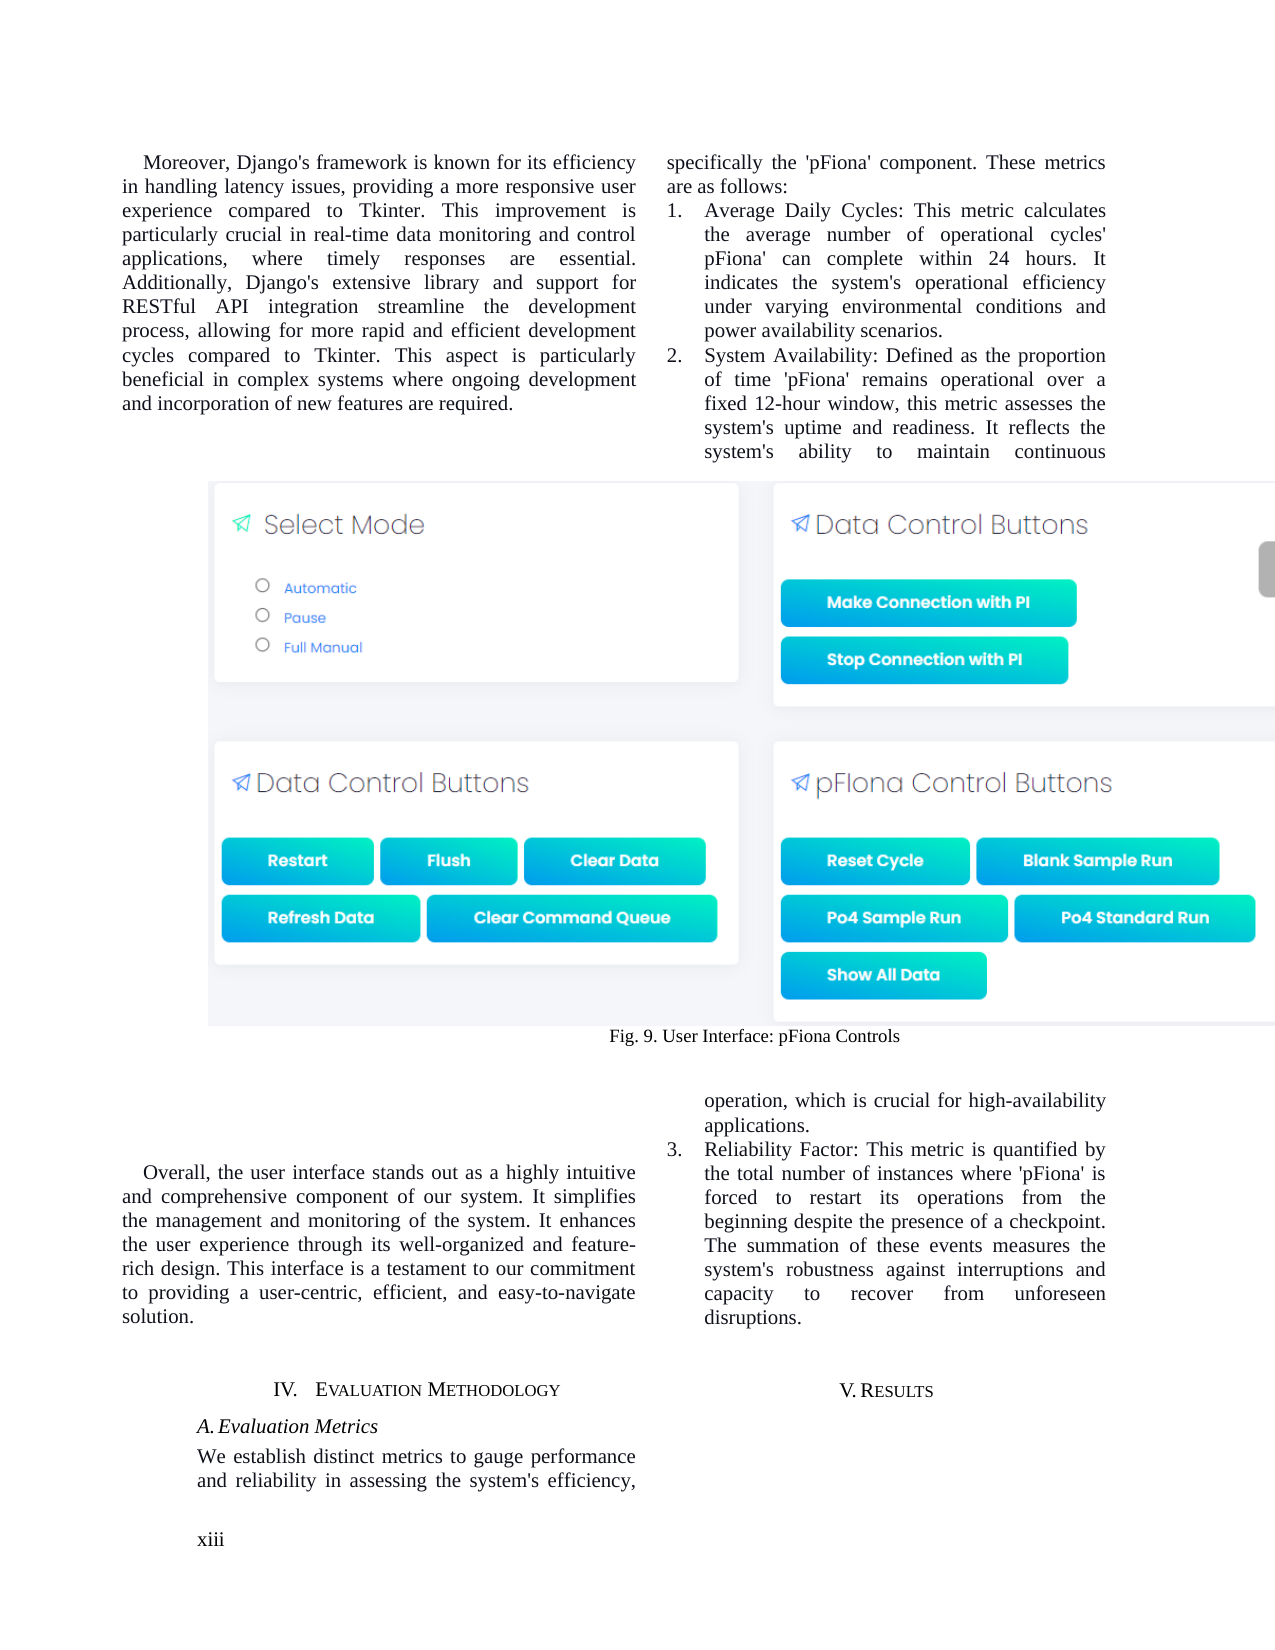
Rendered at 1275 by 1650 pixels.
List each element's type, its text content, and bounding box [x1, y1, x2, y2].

subtitle Results [667, 1378, 1106, 1402]
picture [208, 481, 1275, 1026]
text We establish distinct metrics to gauge performance and reliability in assessing the system's efficiency, specifically the 'pFiona' component. These metrics are as follows: [197, 1444, 637, 1492]
list Reliability Factor: This metric is quantified by the total number of instances where 'pFiona' is forced to restart its operations from the beginning despite the presence of a checkpoint. The summation of these events measures the system's robustness against interruptions and capacity to recover from unforeseen disruptions. [667, 1137, 1106, 1329]
list Average Daily Cycles: This metric calculates the average number of operational cycles' pFiona' can complete within 24 hours. It indicates the system's operational efficiency under varying environmental conditions and power availability scenarios. [667, 198, 1106, 342]
text Overall, the user interface stands out as a highly intuitive and comprehensive component of our system. It simplifies the management and monitoring of the system. It enhances the user experience through its well-organized and feature-rich design. This interface is a testament to our commitment to providing a user-centric, efficient, and easy-to-navigate solution. [122, 1160, 637, 1328]
subtitle Evaluation Methodology [197, 1377, 637, 1401]
list System Availability: Defined as the proportion of time 'pFiona' remains operational over a fixed 12-hour window, this metric assesses the system's uptime and readiness. It reflects the system's ability to maintain continuous operation, which is crucial for high-availability applications. [667, 342, 1106, 481]
text We establish distinct metrics to gauge performance and reliability in assessing the system's efficiency, specifically the 'pFiona' component. These metrics are as follows: [667, 150, 1106, 198]
text Moreover, Django's framework is known for its efficiency in handling latency issues, providing a more responsive user experience compared to Tkinter. This improvement is particularly crucial in real-time data monitoring and control applications, where timely responses are essential. Additionally, Django's extensive library and support for RESTful API integration streamline the development process, allowing for more rapid and efficient development cycles compared to Tkinter. This aspect is particularly beneficial in complex systems where ongoing development and incorporation of new features are required. [122, 150, 637, 415]
list System Availability: Defined as the proportion of time 'pFiona' remains operational over a fixed 12-hour window, this metric assesses the system's uptime and readiness. It reflects the system's ability to maintain continuous operation, which is crucial for high-availability applications. [667, 1026, 1106, 1137]
subtitle Evaluation Metrics [197, 1414, 637, 1438]
